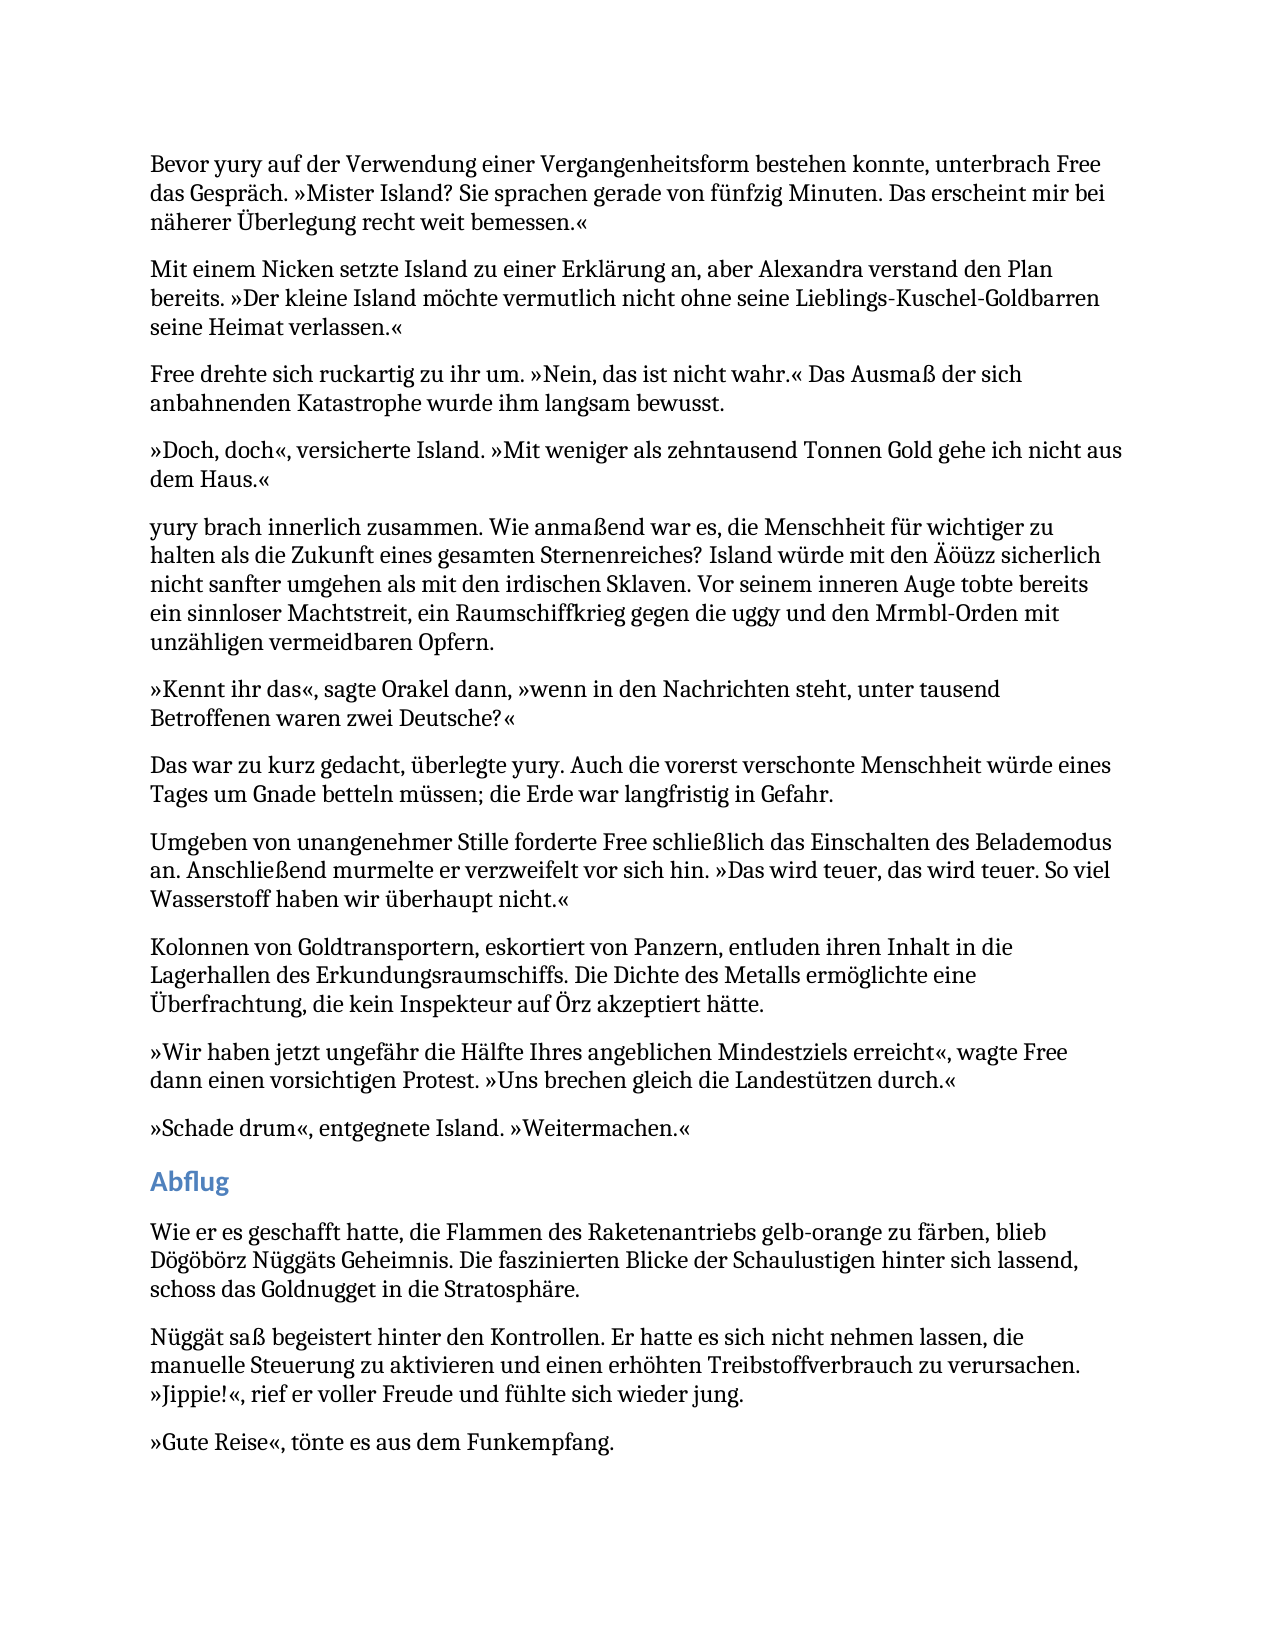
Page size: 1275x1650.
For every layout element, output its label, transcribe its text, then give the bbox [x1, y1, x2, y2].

text Free drehte sich ruckartig zu ihr um. »Nein, das ist nicht wahr.« Das Ausmaß der sich anbahnenden Katastrophe wurde ihm langsam bewusst. [150, 360, 1125, 417]
text Kolonnen von Goldtransportern, eskortiert von Panzern, entluden ihren Inhalt in die Lagerhallen des Erkundungsraumschiffs. Die Dichte des Metalls ermöglichte eine Überfrachtung, die kein Inspekteur auf Örz akzeptiert hätte. [150, 932, 1125, 1019]
text »Wir haben jetzt ungefähr die Hälfte Ihres angeblichen Mindestziels erreicht«, wagte Free dann einen vorsichtigen Protest. »Uns brechen gleich die Landestützen durch.« [150, 1037, 1125, 1095]
subtitle Abflug [150, 1163, 1125, 1199]
text Das war zu kurz gedacht, überlegte yury. Auch die vorerst verschonte Menschheit würde eines Tages um Gnade betteln müssen; die Erde war langfristig in Gefahr. [150, 751, 1125, 809]
text Bevor yury auf der Verwendung einer Vergangenheitsform bestehen konnte, unterbrach Free das Gespräch. »Mister Island? Sie sprachen gerade von fünfzig Minuten. Das erscheint mir bei näherer Überlegung recht weit bemessen.« [150, 150, 1125, 236]
text Wie er es geschafft hatte, die Flammen des Raketenantriebs gelb-orange zu färben, blieb Dögöbörz Nüggäts Geheimnis. Die faszinierten Blicke der Schaulustigen hinter sich lassend, schoss das Goldnugget in die Stratosphäre. [150, 1218, 1125, 1304]
text yury brach innerlich zusammen. Wie anmaßend war es, die Menschheit für wichtiger zu halten als die Zukunft eines gesamten Sternenreiches? Island würde mit den Äöüzz sicherlich nicht sanfter umgehen als mit den irdischen Sklaven. Vor seinem inneren Auge tobte bereits ein sinnloser Machtstreit, ein Raumschiffkrieg gegen die uggy und den Mrmbl-Orden mit unzähligen vermeidbaren Opfern. [150, 512, 1125, 656]
text »Schade drum«, entgegnete Island. »Weitermachen.« [150, 1114, 1125, 1142]
text »Kennt ihr das«, sagte Orakel dann, »wenn in den Nachrichten steht, unter tausend Betroffenen waren zwei Deutsche?« [150, 675, 1125, 732]
text Umgeben von unangenehmer Stille forderte Free schließlich das Einschalten des Belademodus an. Anschließend murmelte er verzweifelt vor sich hin. »Das wird teuer, das wird teuer. So viel Wasserstoff haben wir überhaupt nicht.« [150, 827, 1125, 914]
text Mit einem Nicken setzte Island zu einer Erklärung an, aber Alexandra verstand den Plan bereits. »Der kleine Island möchte vermutlich nicht ohne seine Lieblings-Kuschel-Goldbarren seine Heimat verlassen.« [150, 255, 1125, 341]
text »Doch, doch«, versicherte Island. »Mit weniger als zehntausend Tonnen Gold gehe ich nicht aus dem Haus.« [150, 436, 1125, 494]
text »Gute Reise«, tönte es aus dem Funkempfang. [150, 1428, 1125, 1456]
text Nüggät saß begeistert hinter den Kontrollen. Er hatte es sich nicht nehmen lassen, die manuelle Steuerung zu aktivieren und einen erhöhten Treibstoffverbrauch zu verursachen. »Jippie!«, rief er voller Freude und fühlte sich wieder jung. [150, 1323, 1125, 1409]
